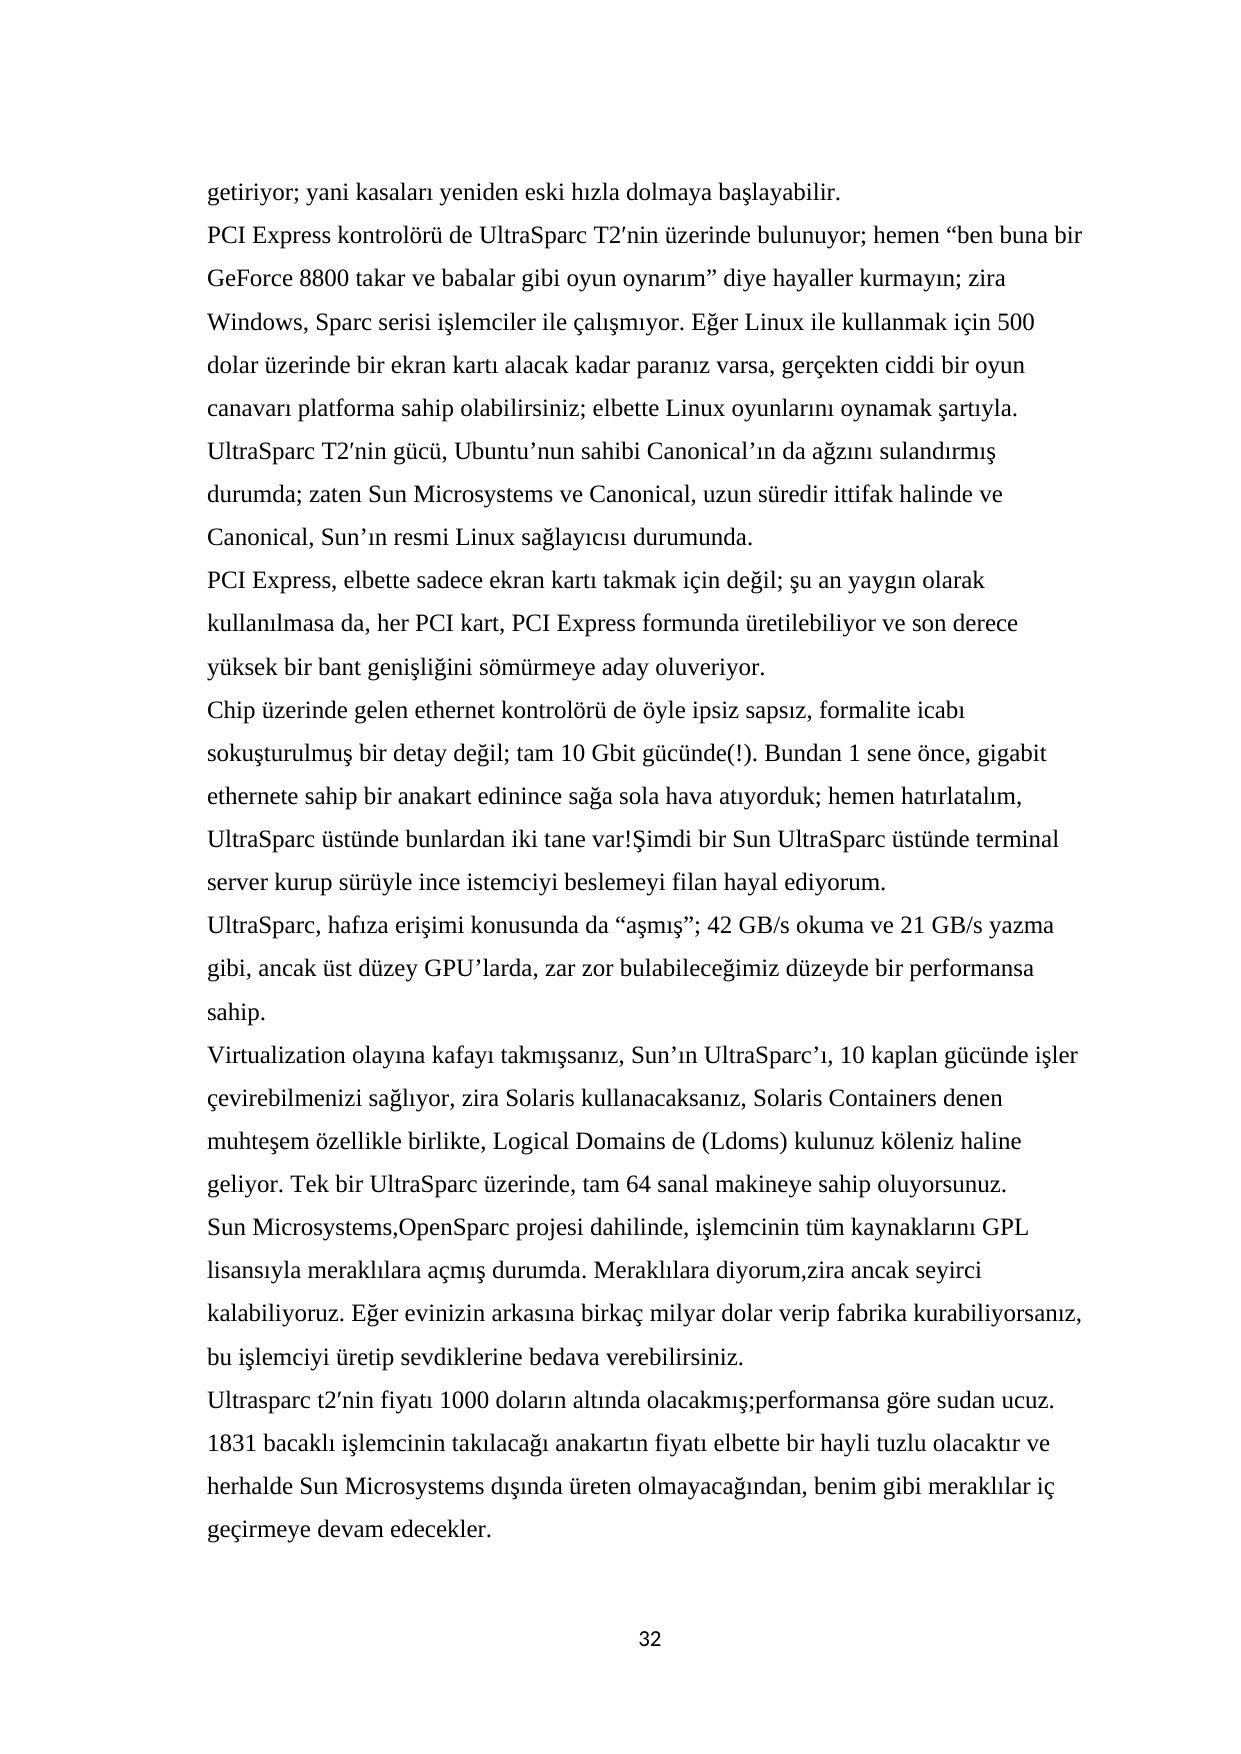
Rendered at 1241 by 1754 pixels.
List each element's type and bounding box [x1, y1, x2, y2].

text [207, 177, 1092, 1543]
